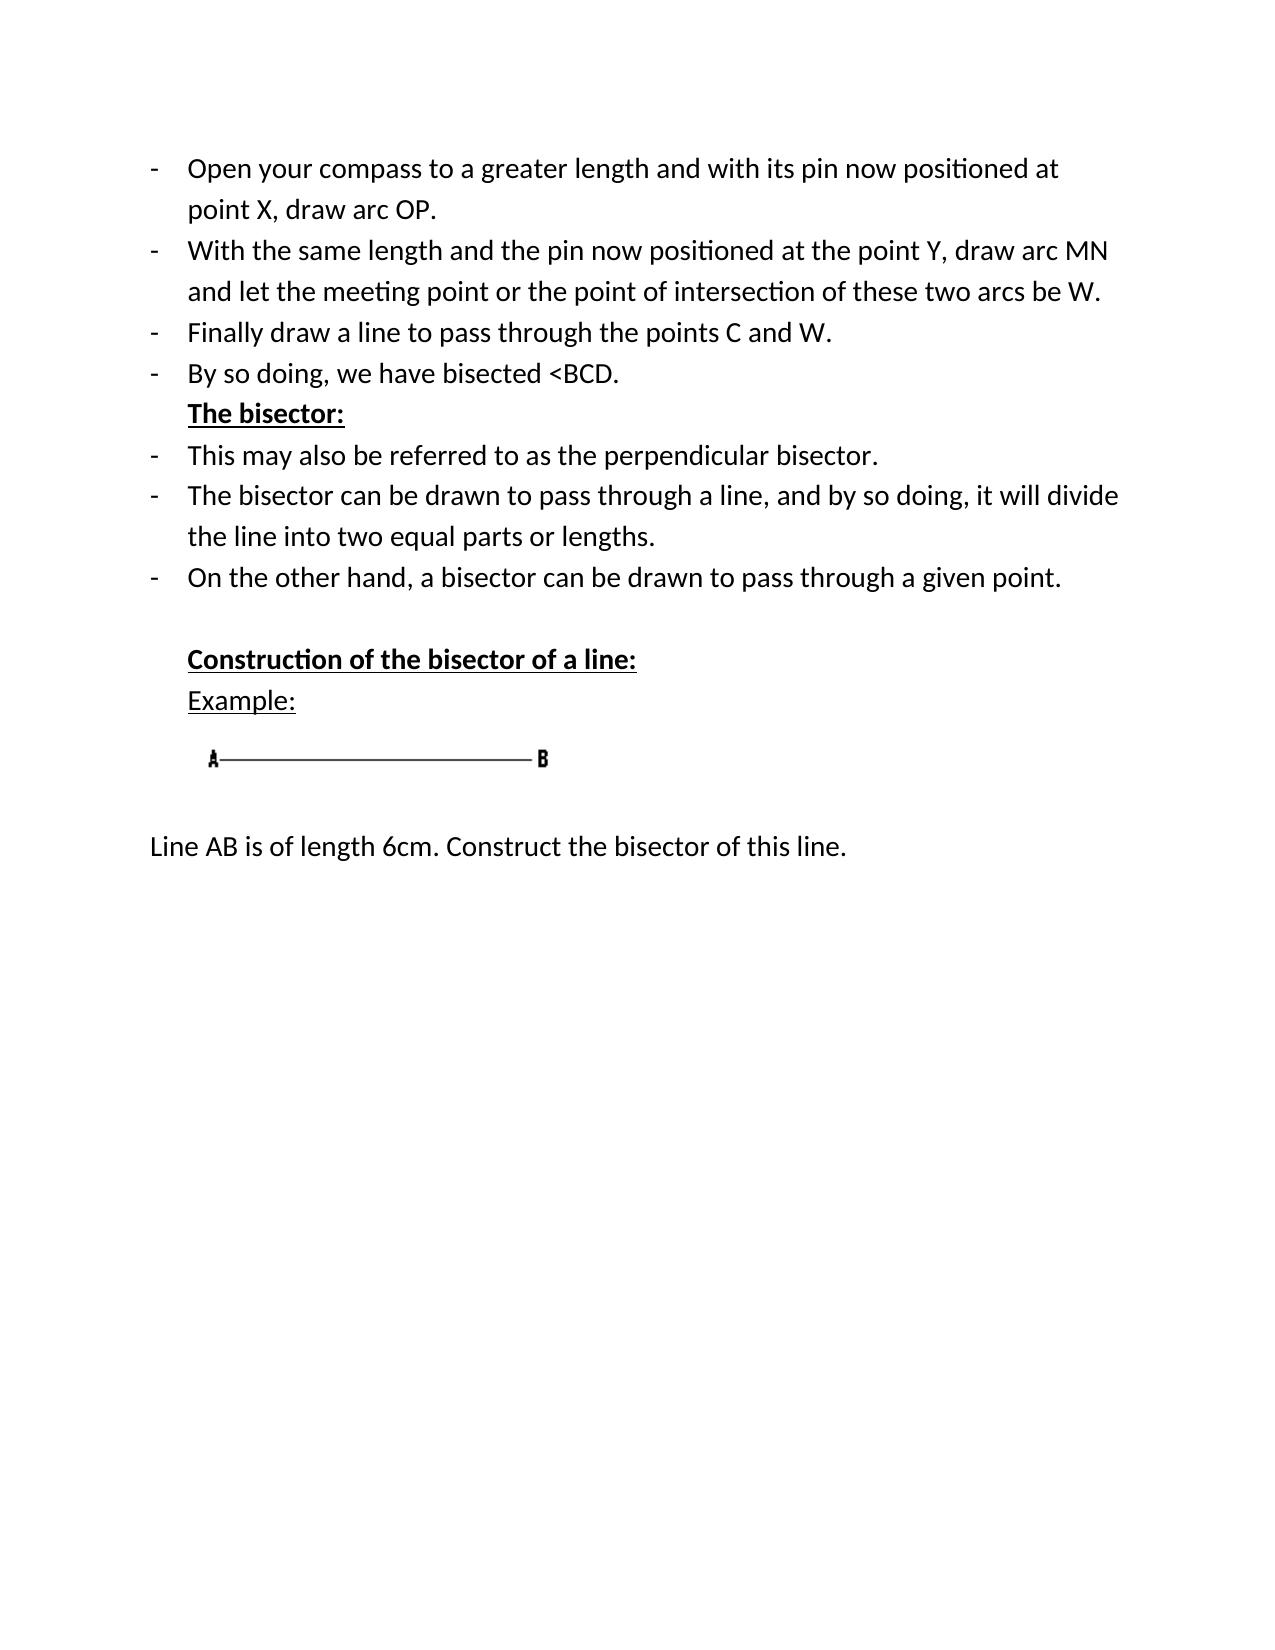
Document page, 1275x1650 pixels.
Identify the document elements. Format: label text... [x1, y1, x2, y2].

text Line AB is of length 6cm. Construct the bisector of this line. [150, 828, 1125, 864]
list The bisector can be drawn to pass through a line, and by so doing, it will divide the line into two equal parts or lengths. [150, 477, 1125, 554]
list Example: [187, 682, 1125, 718]
list This may also be referred to as the perpendicular bisector. [150, 437, 1125, 472]
list Open your compass to a greater length and with its pin now positioned at point X, draw arc OP. [150, 150, 1125, 227]
list Finally draw a line to pass through the points C and W. [150, 314, 1125, 349]
picture [187, 723, 570, 804]
list The bisector: [187, 396, 1125, 431]
list By so doing, we have bisected <BCD. [150, 355, 1125, 390]
list On the other hand, a bisector can be drawn to pass through a given point. [150, 559, 1125, 595]
list With the same length and the pin now positioned at the point Y, draw arc MN and let the meeting point or the point of intersection of these two arcs be W. [150, 232, 1125, 308]
list Construction of the bisector of a line: [187, 641, 1125, 677]
